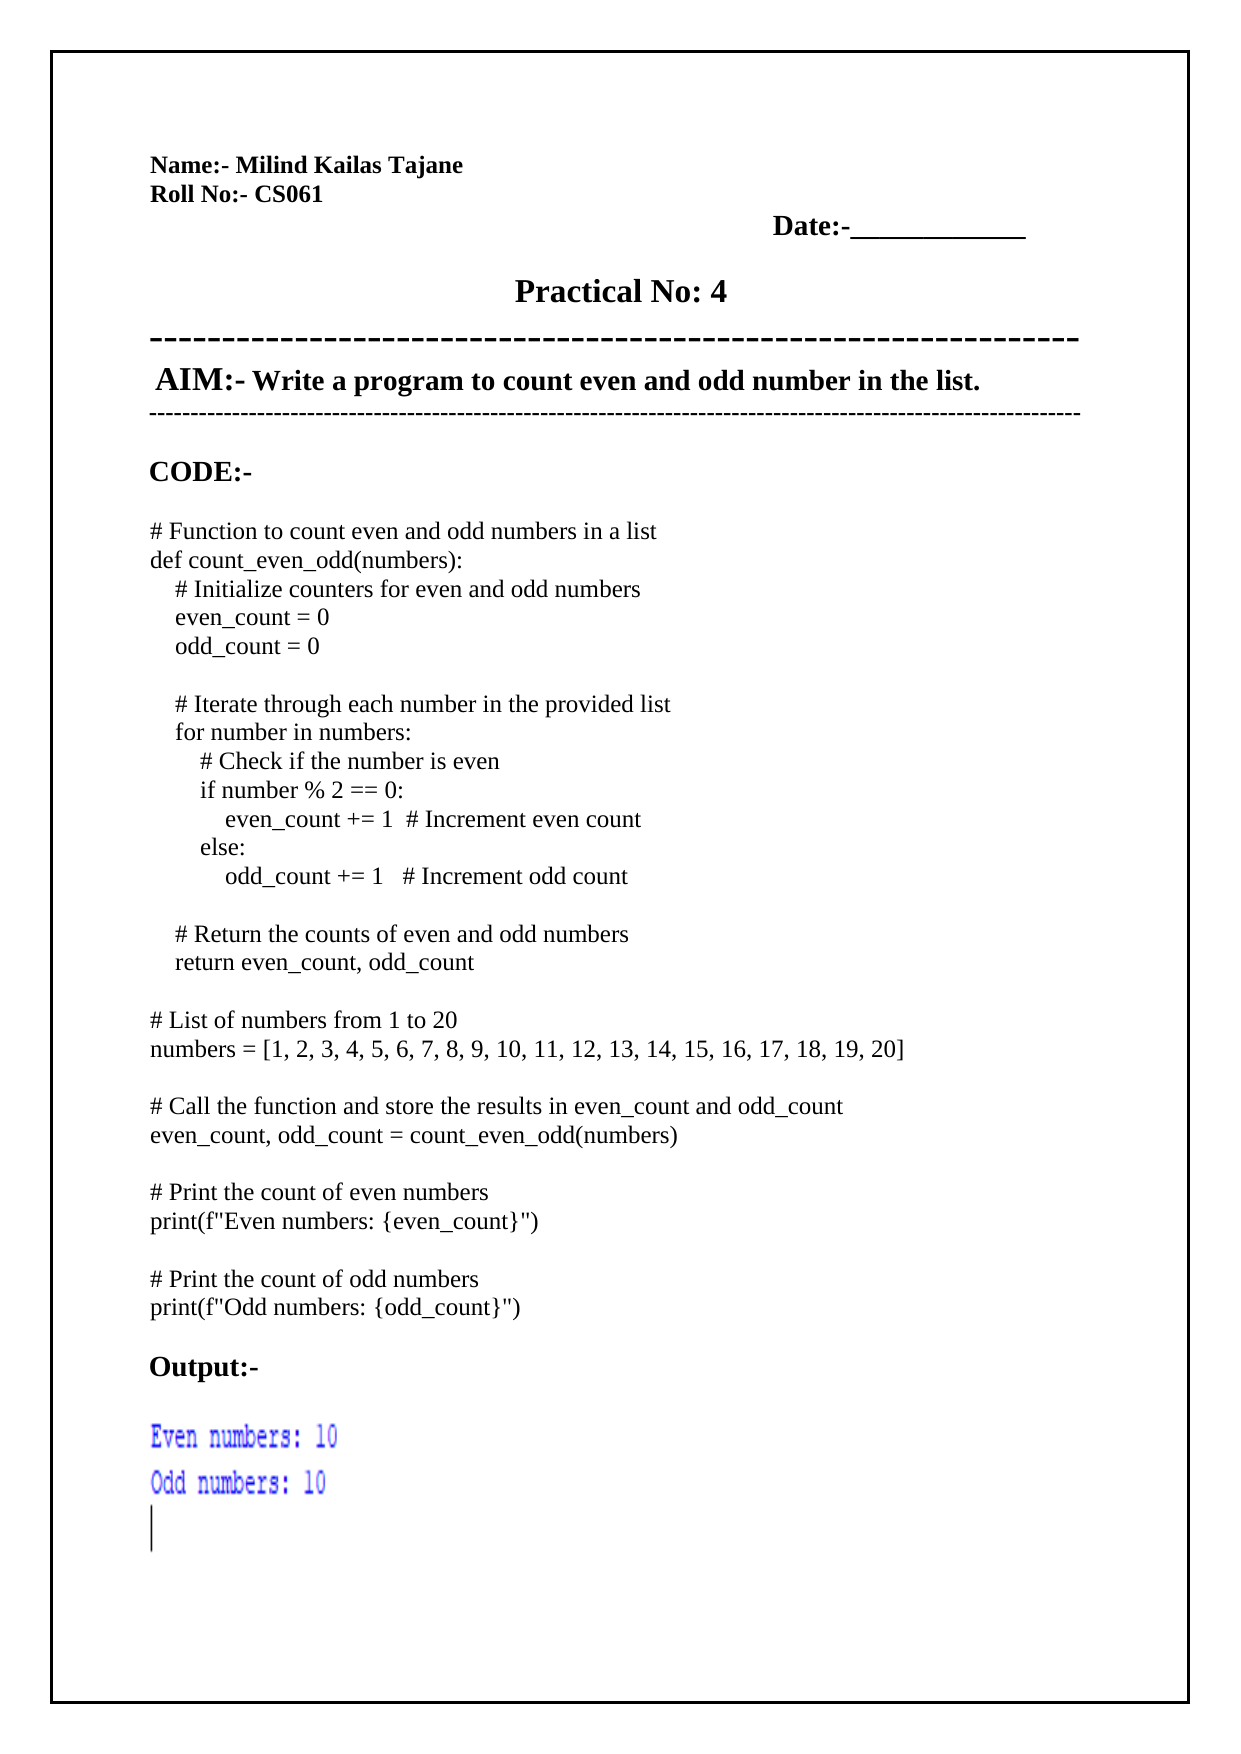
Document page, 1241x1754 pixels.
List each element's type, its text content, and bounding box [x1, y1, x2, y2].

text Practical No: 4 [150, 271, 1092, 309]
text Output:- [148, 1350, 1092, 1383]
text for number in numbers: [150, 717, 1090, 746]
text print(f"Odd numbers: {odd_count}") [150, 1292, 1090, 1321]
text CODE:- [148, 455, 308, 487]
text odd_count = 0 [150, 631, 1090, 660]
text odd_count += 1 # Increment odd count [150, 861, 1090, 890]
text Name:- Milind Kailas Tajane [150, 150, 1025, 179]
text AIM:- Write a program to count even and odd number in the list. [148, 360, 1092, 398]
text Date:-____________ [150, 208, 1025, 241]
text # Function to count even and odd numbers in a list [150, 516, 1090, 545]
text # Check if the number is even [150, 746, 1090, 775]
text Roll No:- CS061 [150, 179, 1025, 208]
text even_count = 0 [150, 602, 1090, 631]
text else: [150, 832, 1090, 861]
text return even_count, odd_count [150, 947, 1090, 976]
picture [148, 1416, 1088, 1561]
text def count_even_odd(numbers): [150, 545, 1090, 574]
text # Initialize counters for even and odd numbers [150, 574, 1090, 602]
subtitle ---------------------------------------------------------------- [148, 310, 1092, 360]
text # Print the count of odd numbers [150, 1264, 1090, 1292]
text # Return the counts of even and odd numbers [150, 919, 1090, 947]
text ---------------------------------------------------------------------------------------------------------------- [148, 398, 1092, 426]
text print(f"Even numbers: {even_count}") [150, 1206, 1090, 1235]
text even_count += 1 # Increment even count [150, 804, 1090, 832]
text # Call the function and store the results in even_count and odd_count [150, 1091, 1090, 1120]
text # List of numbers from 1 to 20 [150, 1005, 1090, 1034]
text # Print the count of even numbers [150, 1177, 1090, 1206]
text even_count, odd_count = count_even_odd(numbers) [150, 1120, 1090, 1149]
text if number % 2 == 0: [150, 775, 1090, 804]
text # Iterate through each number in the provided list [150, 689, 1090, 717]
text numbers = [1, 2, 3, 4, 5, 6, 7, 8, 9, 10, 11, 12, 13, 14, 15, 16, 17, 18, 19, 20] [150, 1034, 1090, 1062]
